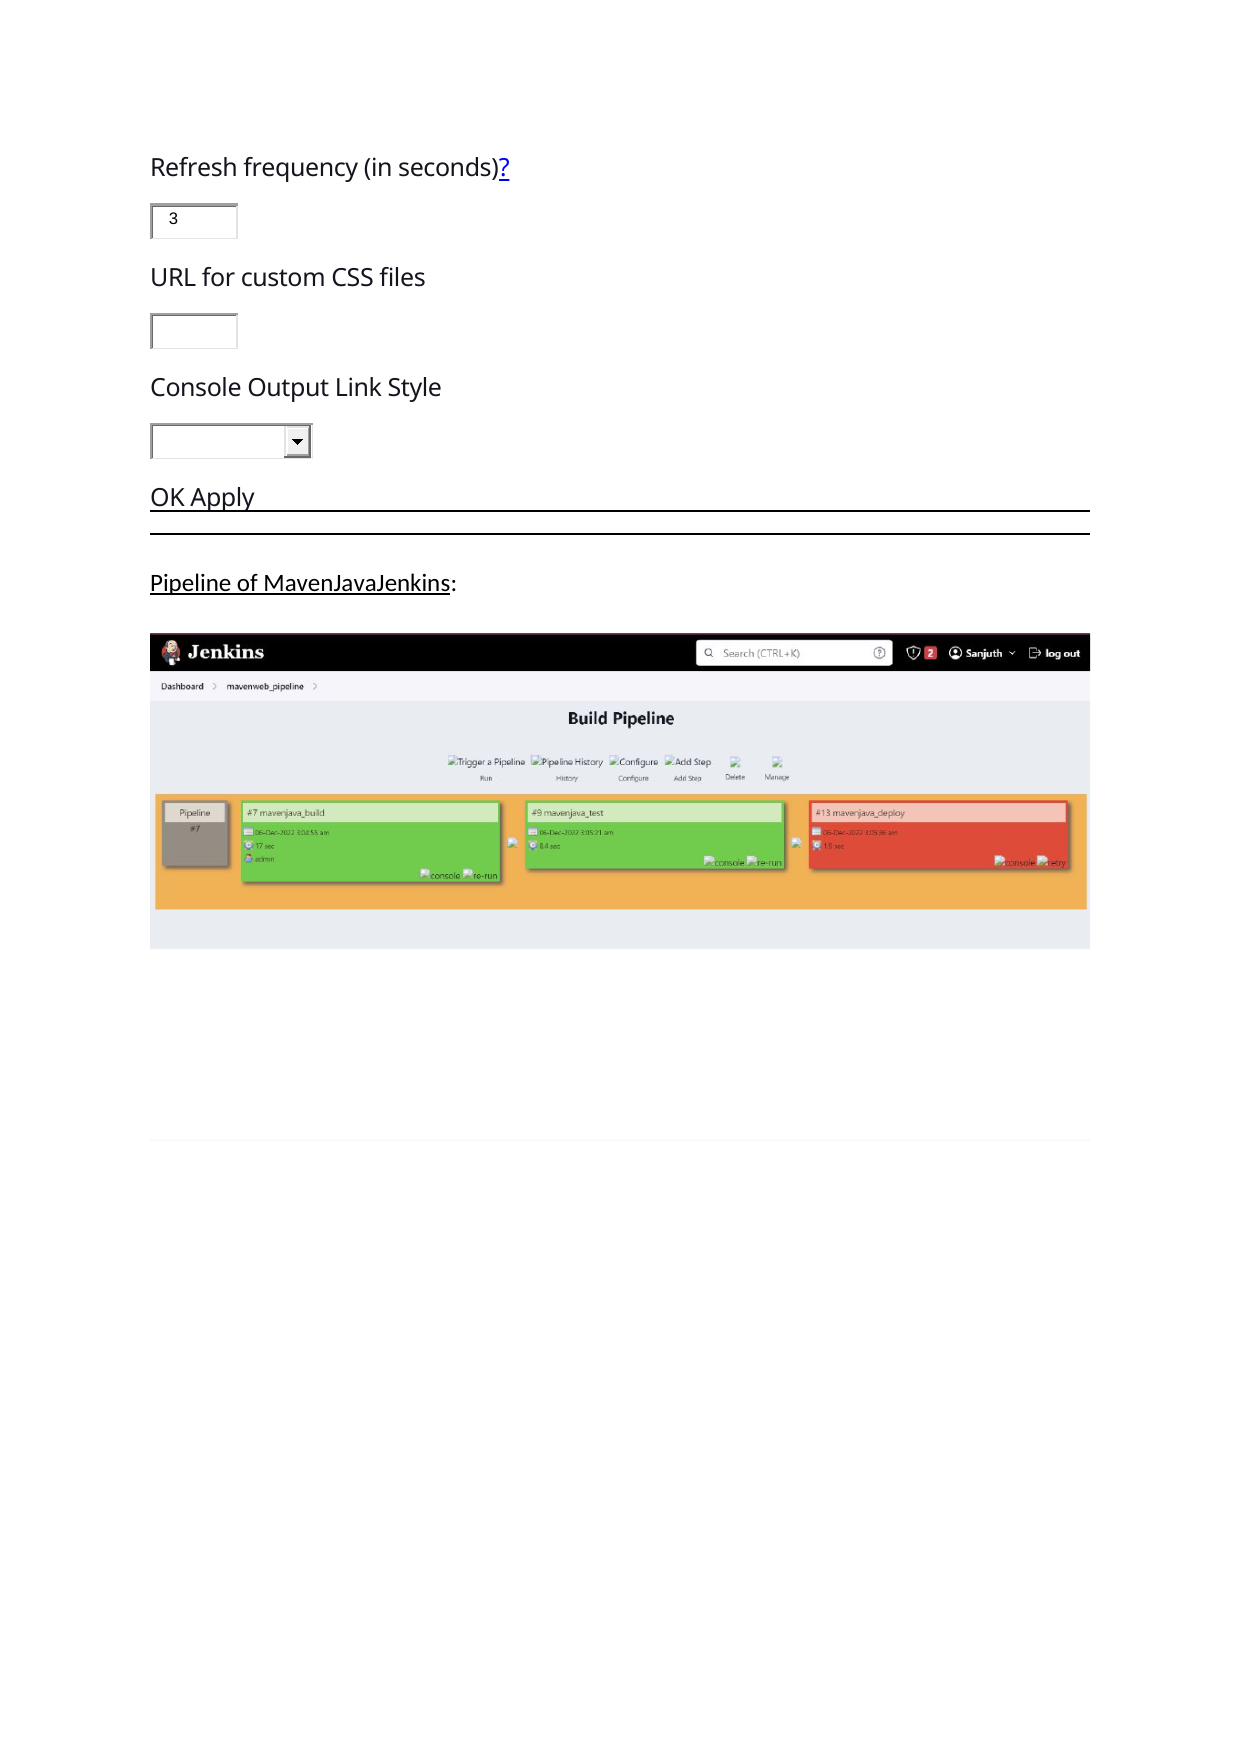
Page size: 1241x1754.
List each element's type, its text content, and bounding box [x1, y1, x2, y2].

text Console Output Link Style [150, 370, 1090, 404]
picture [150, 633, 1091, 1141]
text URL for custom CSS files [150, 260, 1090, 294]
text Pipeline of MavenJavaJenkins: [150, 567, 1090, 598]
text OK Apply [150, 480, 1090, 510]
text Refresh frequency (in seconds)? [150, 150, 1090, 184]
